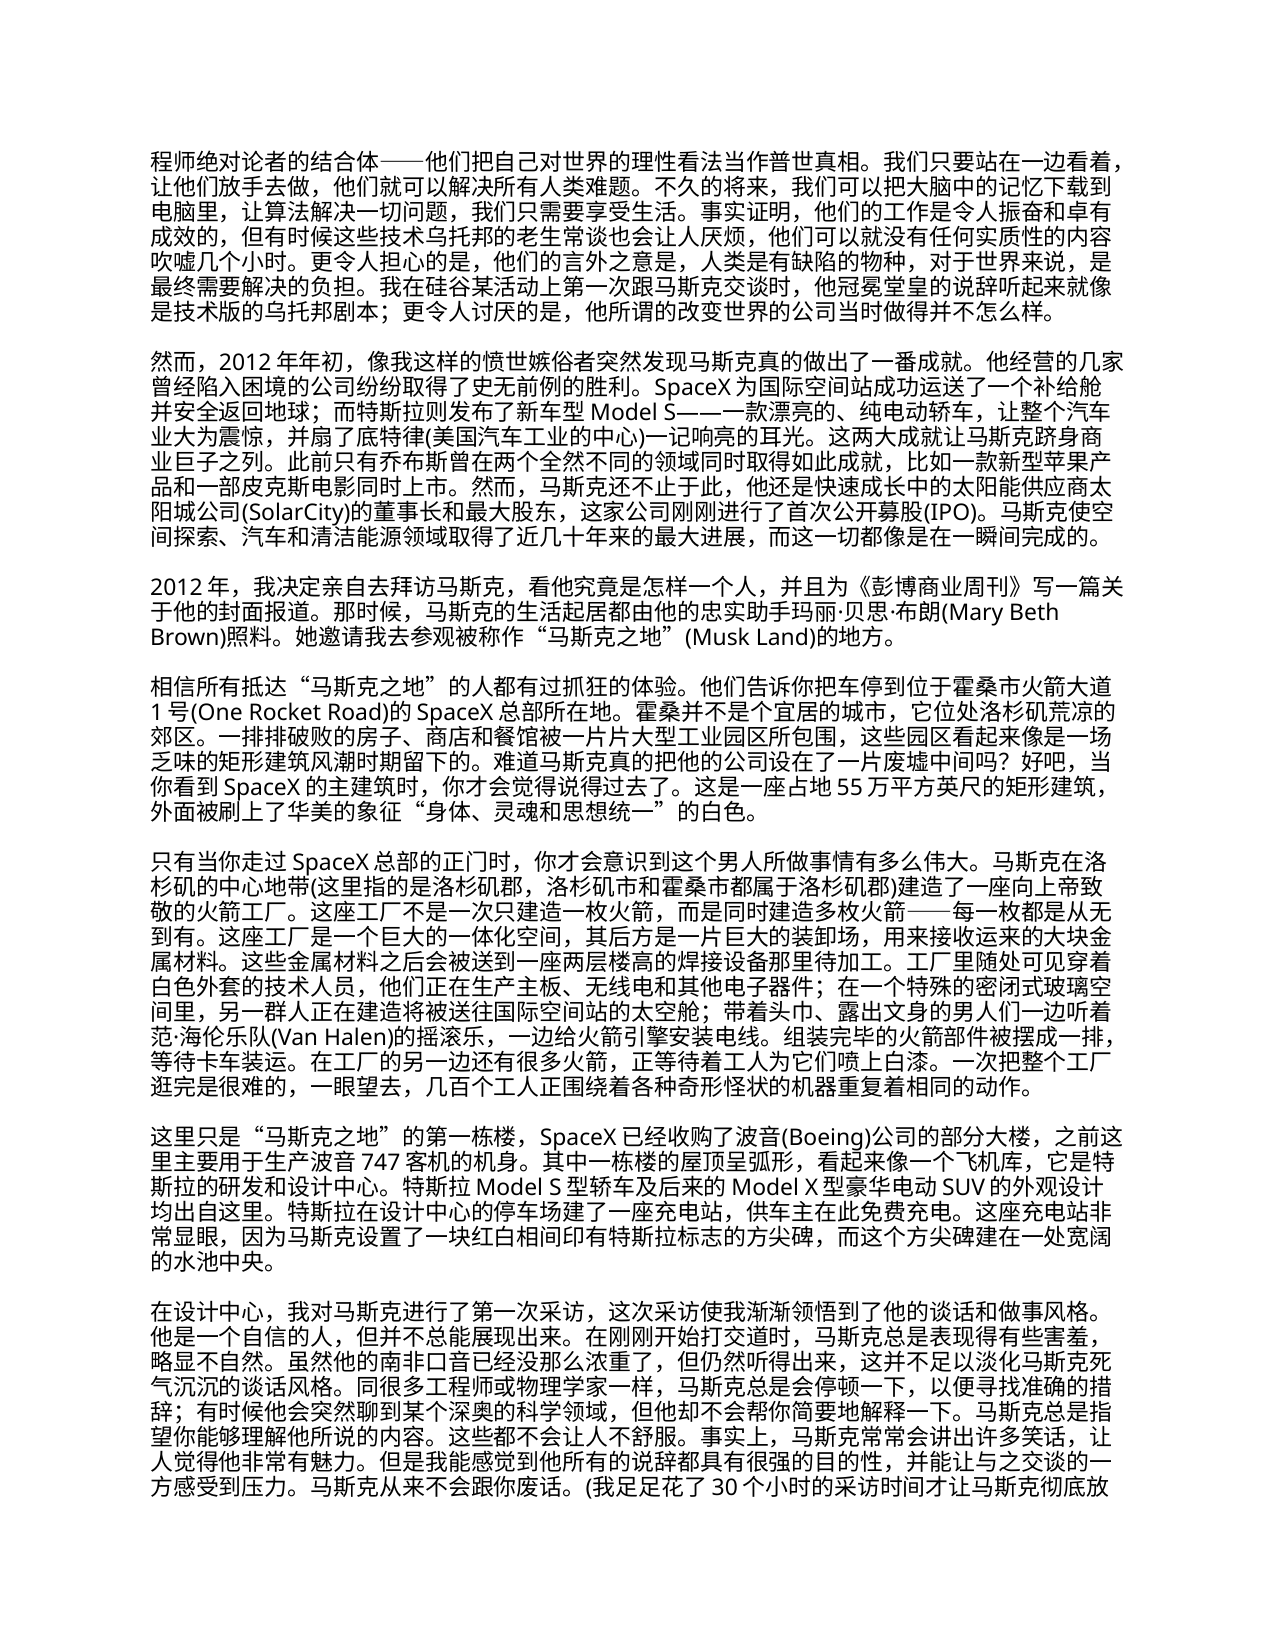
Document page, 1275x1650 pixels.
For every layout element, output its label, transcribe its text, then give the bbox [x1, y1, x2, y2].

text 相信所有抵达“马斯克之地”的人都有过抓狂的体验。他们告诉你把车停到位于霍桑市火箭大道1号(One Rocket Road)的SpaceX总部所在地。霍桑并不是个宜居的城市，它位处洛杉矶荒凉的郊区。一排排破败的房子、商店和餐馆被一片片大型工业园区所包围，这些园区看起来像是一场乏味的矩形建筑风潮时期留下的。难道马斯克真的把他的公司设在了一片废墟中间吗？好吧，当你看到SpaceX的主建筑时，你才会觉得说得过去了。这是一座占地55万平方英尺的矩形建筑，外面被刷上了华美的象征“身体、灵魂和思想统一”的白色。 [150, 675, 1125, 825]
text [150, 150, 1125, 325]
text 然而，2012年年初，像我这样的愤世嫉俗者突然发现马斯克真的做出了一番成就。他经营的几家曾经陷入困境的公司纷纷取得了史无前例的胜利。SpaceX为国际空间站成功运送了一个补给舱并安全返回地球；而特斯拉则发布了新车型Model S——一款漂亮的、纯电动轿车，让整个汽车业大为震惊，并扇了底特律(美国汽车工业的中心)一记响亮的耳光。这两大成就让马斯克跻身商业巨子之列。此前只有乔布斯曾在两个全然不同的领域同时取得如此成就，比如一款新型苹果产品和一部皮克斯电影同时上市。然而，马斯克还不止于此，他还是快速成长中的太阳能供应商太阳城公司(SolarCity)的董事长和最大股东，这家公司刚刚进行了首次公开募股(IPO)。马斯克使空间探索、汽车和清洁能源领域取得了近几十年来的最大进展，而这一切都像是在一瞬间完成的。 [150, 350, 1125, 550]
text 只有当你走过SpaceX总部的正门时，你才会意识到这个男人所做事情有多么伟大。马斯克在洛杉矶的中心地带(这里指的是洛杉矶郡，洛杉矶市和霍桑市都属于洛杉矶郡)建造了一座向上帝致敬的火箭工厂。这座工厂不是一次只建造一枚火箭，而是同时建造多枚火箭——每一枚都是从无到有。这座工厂是一个巨大的一体化空间，其后方是一片巨大的装卸场，用来接收运来的大块金属材料。这些金属材料之后会被送到一座两层楼高的焊接设备那里待加工。工厂里随处可见穿着白色外套的技术人员，他们正在生产主板、无线电和其他电子器件；在一个特殊的密闭式玻璃空间里，另一群人正在建造将被送往国际空间站的太空舱；带着头巾、露出文身的男人们一边听着范·海伦乐队(Van Halen)的摇滚乐，一边给火箭引擎安装电线。组装完毕的火箭部件被摆成一排，等待卡车装运。在工厂的另一边还有很多火箭，正等待着工人为它们喷上白漆。一次把整个工厂逛完是很难的，一眼望去，几百个工人正围绕着各种奇形怪状的机器重复着相同的动作。 [150, 850, 1125, 1100]
text 这里只是“马斯克之地”的第一栋楼，SpaceX已经收购了波音(Boeing)公司的部分大楼，之前这里主要用于生产波音747客机的机身。其中一栋楼的屋顶呈弧形，看起来像一个飞机库，它是特斯拉的研发和设计中心。特斯拉Model S型轿车及后来的Model X型豪华电动SUV的外观设计均出自这里。特斯拉在设计中心的停车场建了一座充电站，供车主在此免费充电。这座充电站非常显眼，因为马斯克设置了一块红白相间印有特斯拉标志的方尖碑，而这个方尖碑建在一处宽阔的水池中央。 [150, 1125, 1125, 1275]
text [150, 1300, 1125, 1500]
text 2012年，我决定亲自去拜访马斯克，看他究竟是怎样一个人，并且为《彭博商业周刊》写一篇关于他的封面报道。那时候，马斯克的生活起居都由他的忠实助手玛丽·贝思·布朗(Mary Beth Brown)照料。她邀请我去参观被称作“马斯克之地”(Musk Land)的地方。 [150, 575, 1125, 650]
